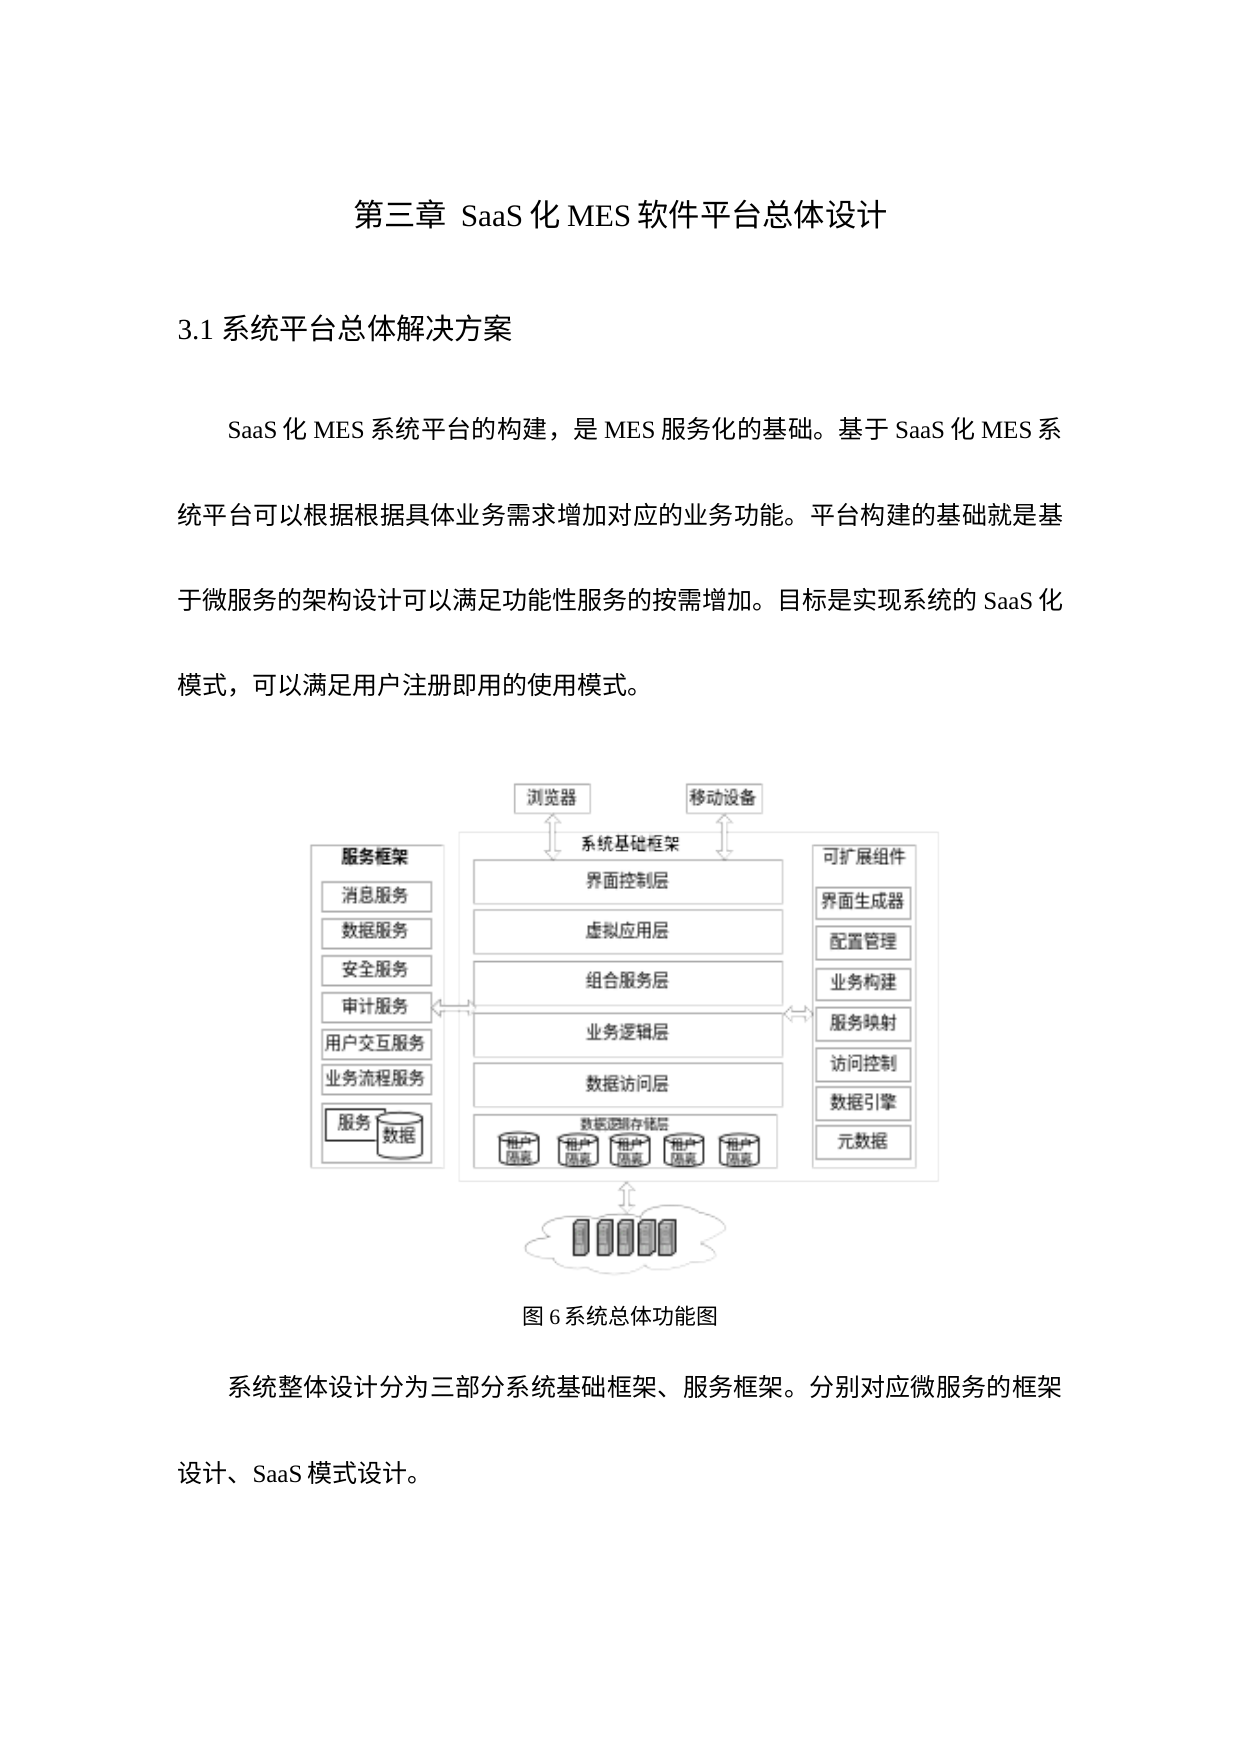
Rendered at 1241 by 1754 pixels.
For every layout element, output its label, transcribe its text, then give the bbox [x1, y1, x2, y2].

text 系统整体设计分为三部分系统基础框架、服务框架。分别对应微服务的框架设计、SaaS模式设计。 [177, 1352, 1063, 1505]
subtitle 3.1 系统平台总体解决方案 [177, 292, 1063, 360]
subtitle 第三章 SaaS化MES软件平台总体设计 [177, 179, 1063, 247]
text SaaS化MES系统平台的构建，是MES服务化的基础。基于SaaS化MES系统平台可以根据根据具体业务需求增加对应的业务功能。平台构建的基础就是基于微服务的架构设计可以满足功能性服务的按需增加。目标是实现系统的SaaS化模式，可以满足用户注册即用的使用模式。 [177, 394, 1063, 717]
text 图 6 系统总体功能图 [177, 1297, 1063, 1332]
